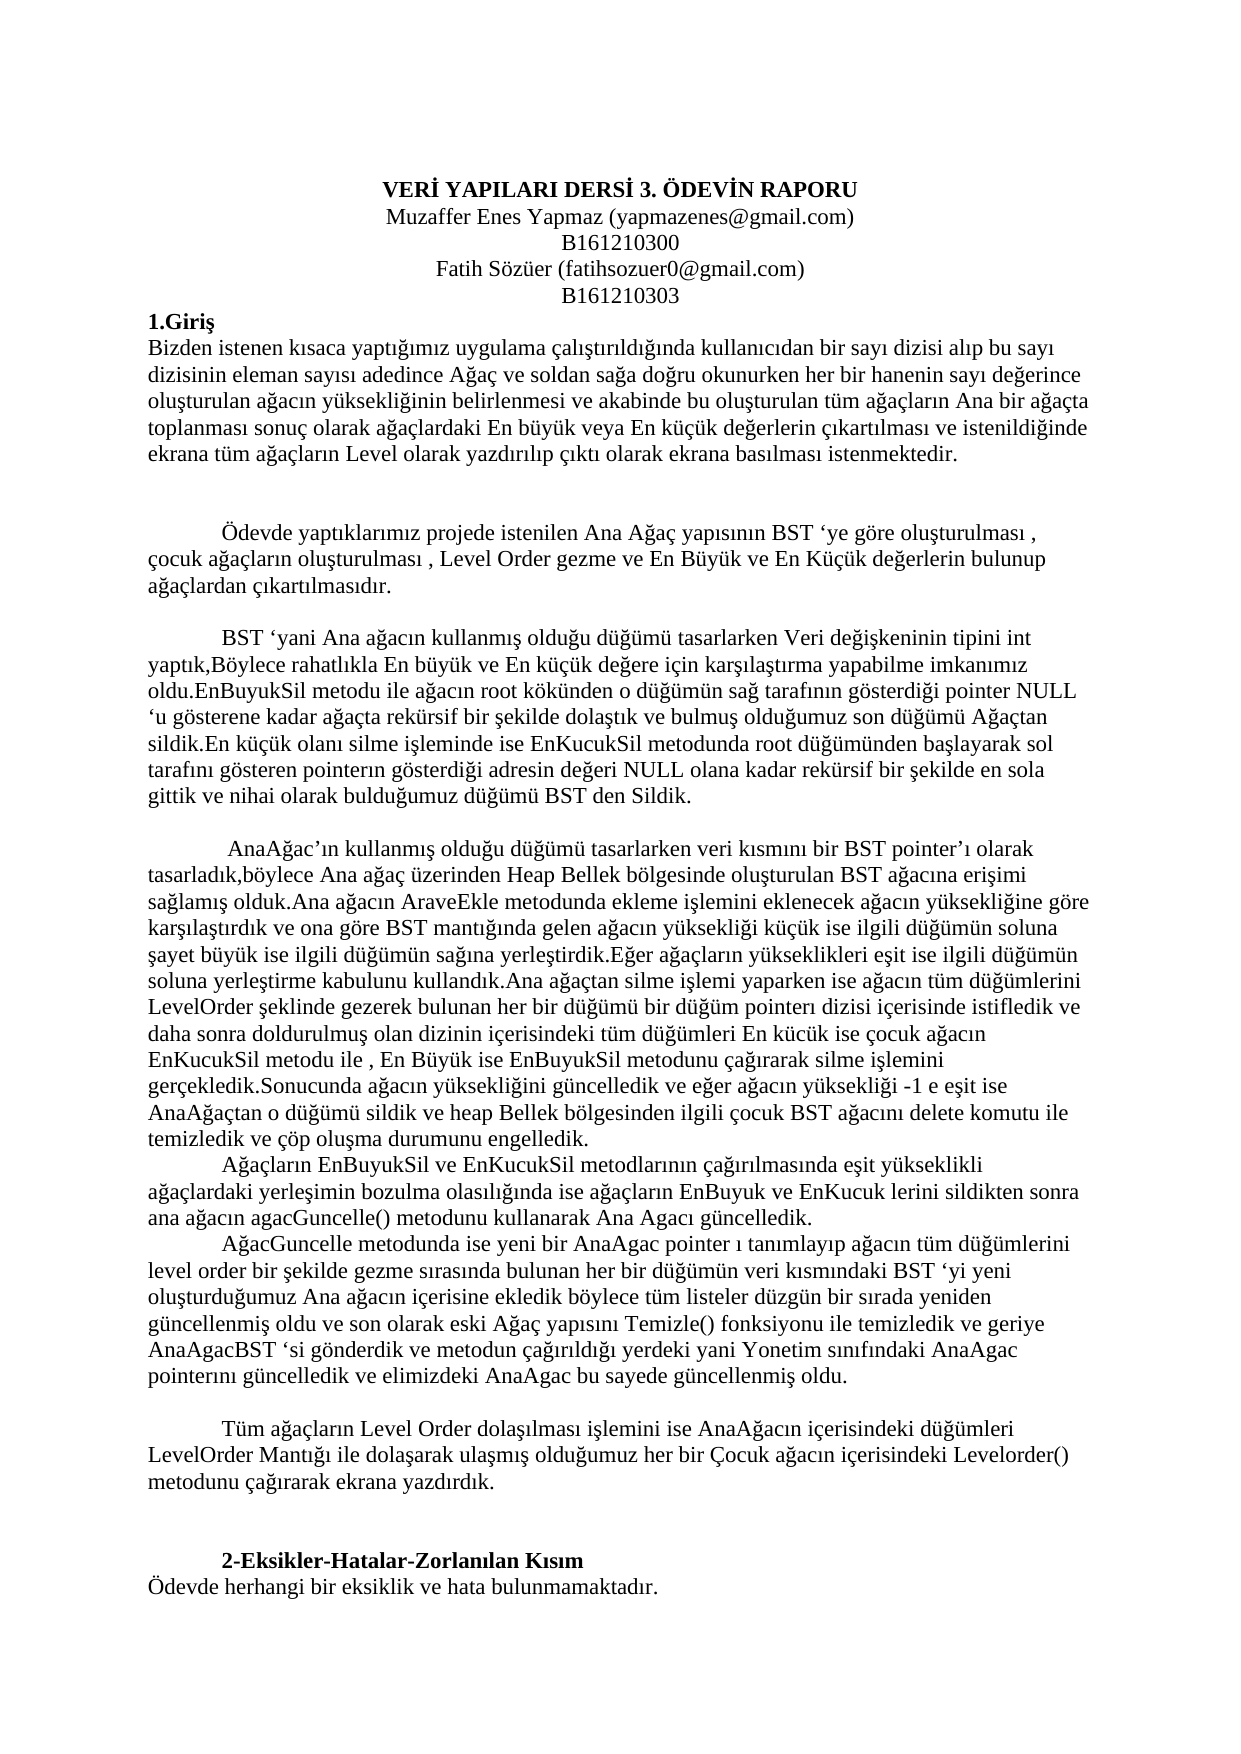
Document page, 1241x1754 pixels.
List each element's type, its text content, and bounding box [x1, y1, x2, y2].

text Tüm ağaçların Level Order dolaşılması işlemini ise AnaAğacın içerisindeki düğümleri LevelOrder Mantığı ile dolaşarak ulaşmış olduğumuz her bir Çocuk ağacın içerisindeki Levelorder() metodunu çağırarak ekrana yazdırdık. [148, 1415, 1093, 1494]
text 2-Eksikler-Hatalar-Zorlanılan Kısım [148, 1547, 1093, 1573]
text B161210303 [148, 282, 1093, 308]
text Fatih Sözüer (fatihsozuer0@gmail.com) [148, 255, 1093, 282]
text Ağaçların EnBuyukSil ve EnKucukSil metodlarının çağırılmasında eşit yükseklikli ağaçlardaki yerleşimin bozulma olasılığında ise ağaçların EnBuyuk ve EnKucuk lerini sildikten sonra ana ağacın agacGuncelle() metodunu kullanarak Ana Agacı güncelledik. [148, 1151, 1093, 1231]
text AnaAğac’ın kullanmış olduğu düğümü tasarlarken veri kısmını bir BST pointer’ı olarak tasarladık,böylece Ana ağaç üzerinden Heap Bellek bölgesinde oluşturulan BST ağacına erişimi sağlamış olduk.Ana ağacın AraveEkle metodunda ekleme işlemini eklenecek ağacın yüksekliğine göre karşılaştırdık ve ona göre BST mantığında gelen ağacın yüksekliği küçük ise ilgili düğümün soluna şayet büyük ise ilgili düğümün sağına yerleştirdik.Eğer ağaçların yükseklikleri eşit ise ilgili düğümün soluna yerleştirme kabulunu kullandık.Ana ağaçtan silme işlemi yaparken ise ağacın tüm düğümlerini LevelOrder şeklinde gezerek bulunan her bir düğümü bir düğüm pointerı dizisi içerisinde istifledik ve daha sonra doldurulmuş olan dizinin içerisindeki tüm düğümleri En kücük ise çocuk ağacın EnKucukSil metodu ile , En Büyük ise EnBuyukSil metodunu çağırarak silme işlemini gerçekledik.Sonucunda ağacın yüksekliğini güncelledik ve eğer ağacın yüksekliği -1 e eşit ise AnaAğaçtan o düğümü sildik ve heap Bellek bölgesinden ilgili çocuk BST ağacını delete komutu ile temizledik ve çöp oluşma durumunu engelledik. [148, 835, 1093, 1151]
text B161210300 [148, 229, 1093, 255]
text Bizden istenen kısaca yaptığımız uygulama çalıştırıldığında kullanıcıdan bir sayı dizisi alıp bu sayı dizisinin eleman sayısı adedince Ağaç ve soldan sağa doğru okunurken her bir hanenin sayı değerince oluşturulan ağacın yüksekliğinin belirlenmesi ve akabinde bu oluşturulan tüm ağaçların Ana bir ağaçta toplanması sonuç olarak ağaçlardaki En büyük veya En küçük değerlerin çıkartılması ve istenildiğinde ekrana tüm ağaçların Level olarak yazdırılıp çıktı olarak ekrana basılması istenmektedir. [148, 334, 1093, 466]
text AğacGuncelle metodunda ise yeni bir AnaAgac pointer ı tanımlayıp ağacın tüm düğümlerini level order bir şekilde gezme sırasında bulunan her bir düğümün veri kısmındaki BST ‘yi yeni oluşturduğumuz Ana ağacın içerisine ekledik böylece tüm listeler düzgün bir sırada yeniden güncellenmiş oldu ve son olarak eski Ağaç yapısını Temizle() fonksiyonu ile temizledik ve geriye AnaAgacBST ‘si gönderdik ve metodun çağırıldığı yerdeki yani Yonetim sınıfındaki AnaAgac pointerını güncelledik ve elimizdeki AnaAgac bu sayede güncellenmiş oldu. [148, 1231, 1093, 1389]
text Muzaffer Enes Yapmaz (yapmazenes@gmail.com) [148, 203, 1093, 229]
text VERİ YAPILARI DERSİ 3. ÖDEVİN RAPORU [148, 176, 1093, 203]
text Ödevde yaptıklarımız projede istenilen Ana Ağaç yapısının BST ‘ye göre oluşturulması , çocuk ağaçların oluşturulması , Level Order gezme ve En Büyük ve En Küçük değerlerin bulunup ağaçlardan çıkartılmasıdır. [148, 519, 1093, 598]
text BST ‘yani Ana ağacın kullanmış olduğu düğümü tasarlarken Veri değişkeninin tipini int yaptık,Böylece rahatlıkla En büyük ve En küçük değere için karşılaştırma yapabilme imkanımız oldu.EnBuyukSil metodu ile ağacın root kökünden o düğümün sağ tarafının gösterdiği pointer NULL ‘u gösterene kadar ağaçta rekürsif bir şekilde dolaştık ve bulmuş olduğumuz son düğümü Ağaçtan sildik.En küçük olanı silme işleminde ise EnKucukSil metodunda root düğümünden başlayarak sol tarafını gösteren pointerın gösterdiği adresin değeri NULL olana kadar rekürsif bir şekilde en sola gittik ve nihai olarak bulduğumuz düğümü BST den Sildik. [148, 624, 1093, 809]
text 1.Giriş [148, 308, 1093, 334]
text Ödevde herhangi bir eksiklik ve hata bulunmamaktadır. [148, 1573, 1093, 1599]
